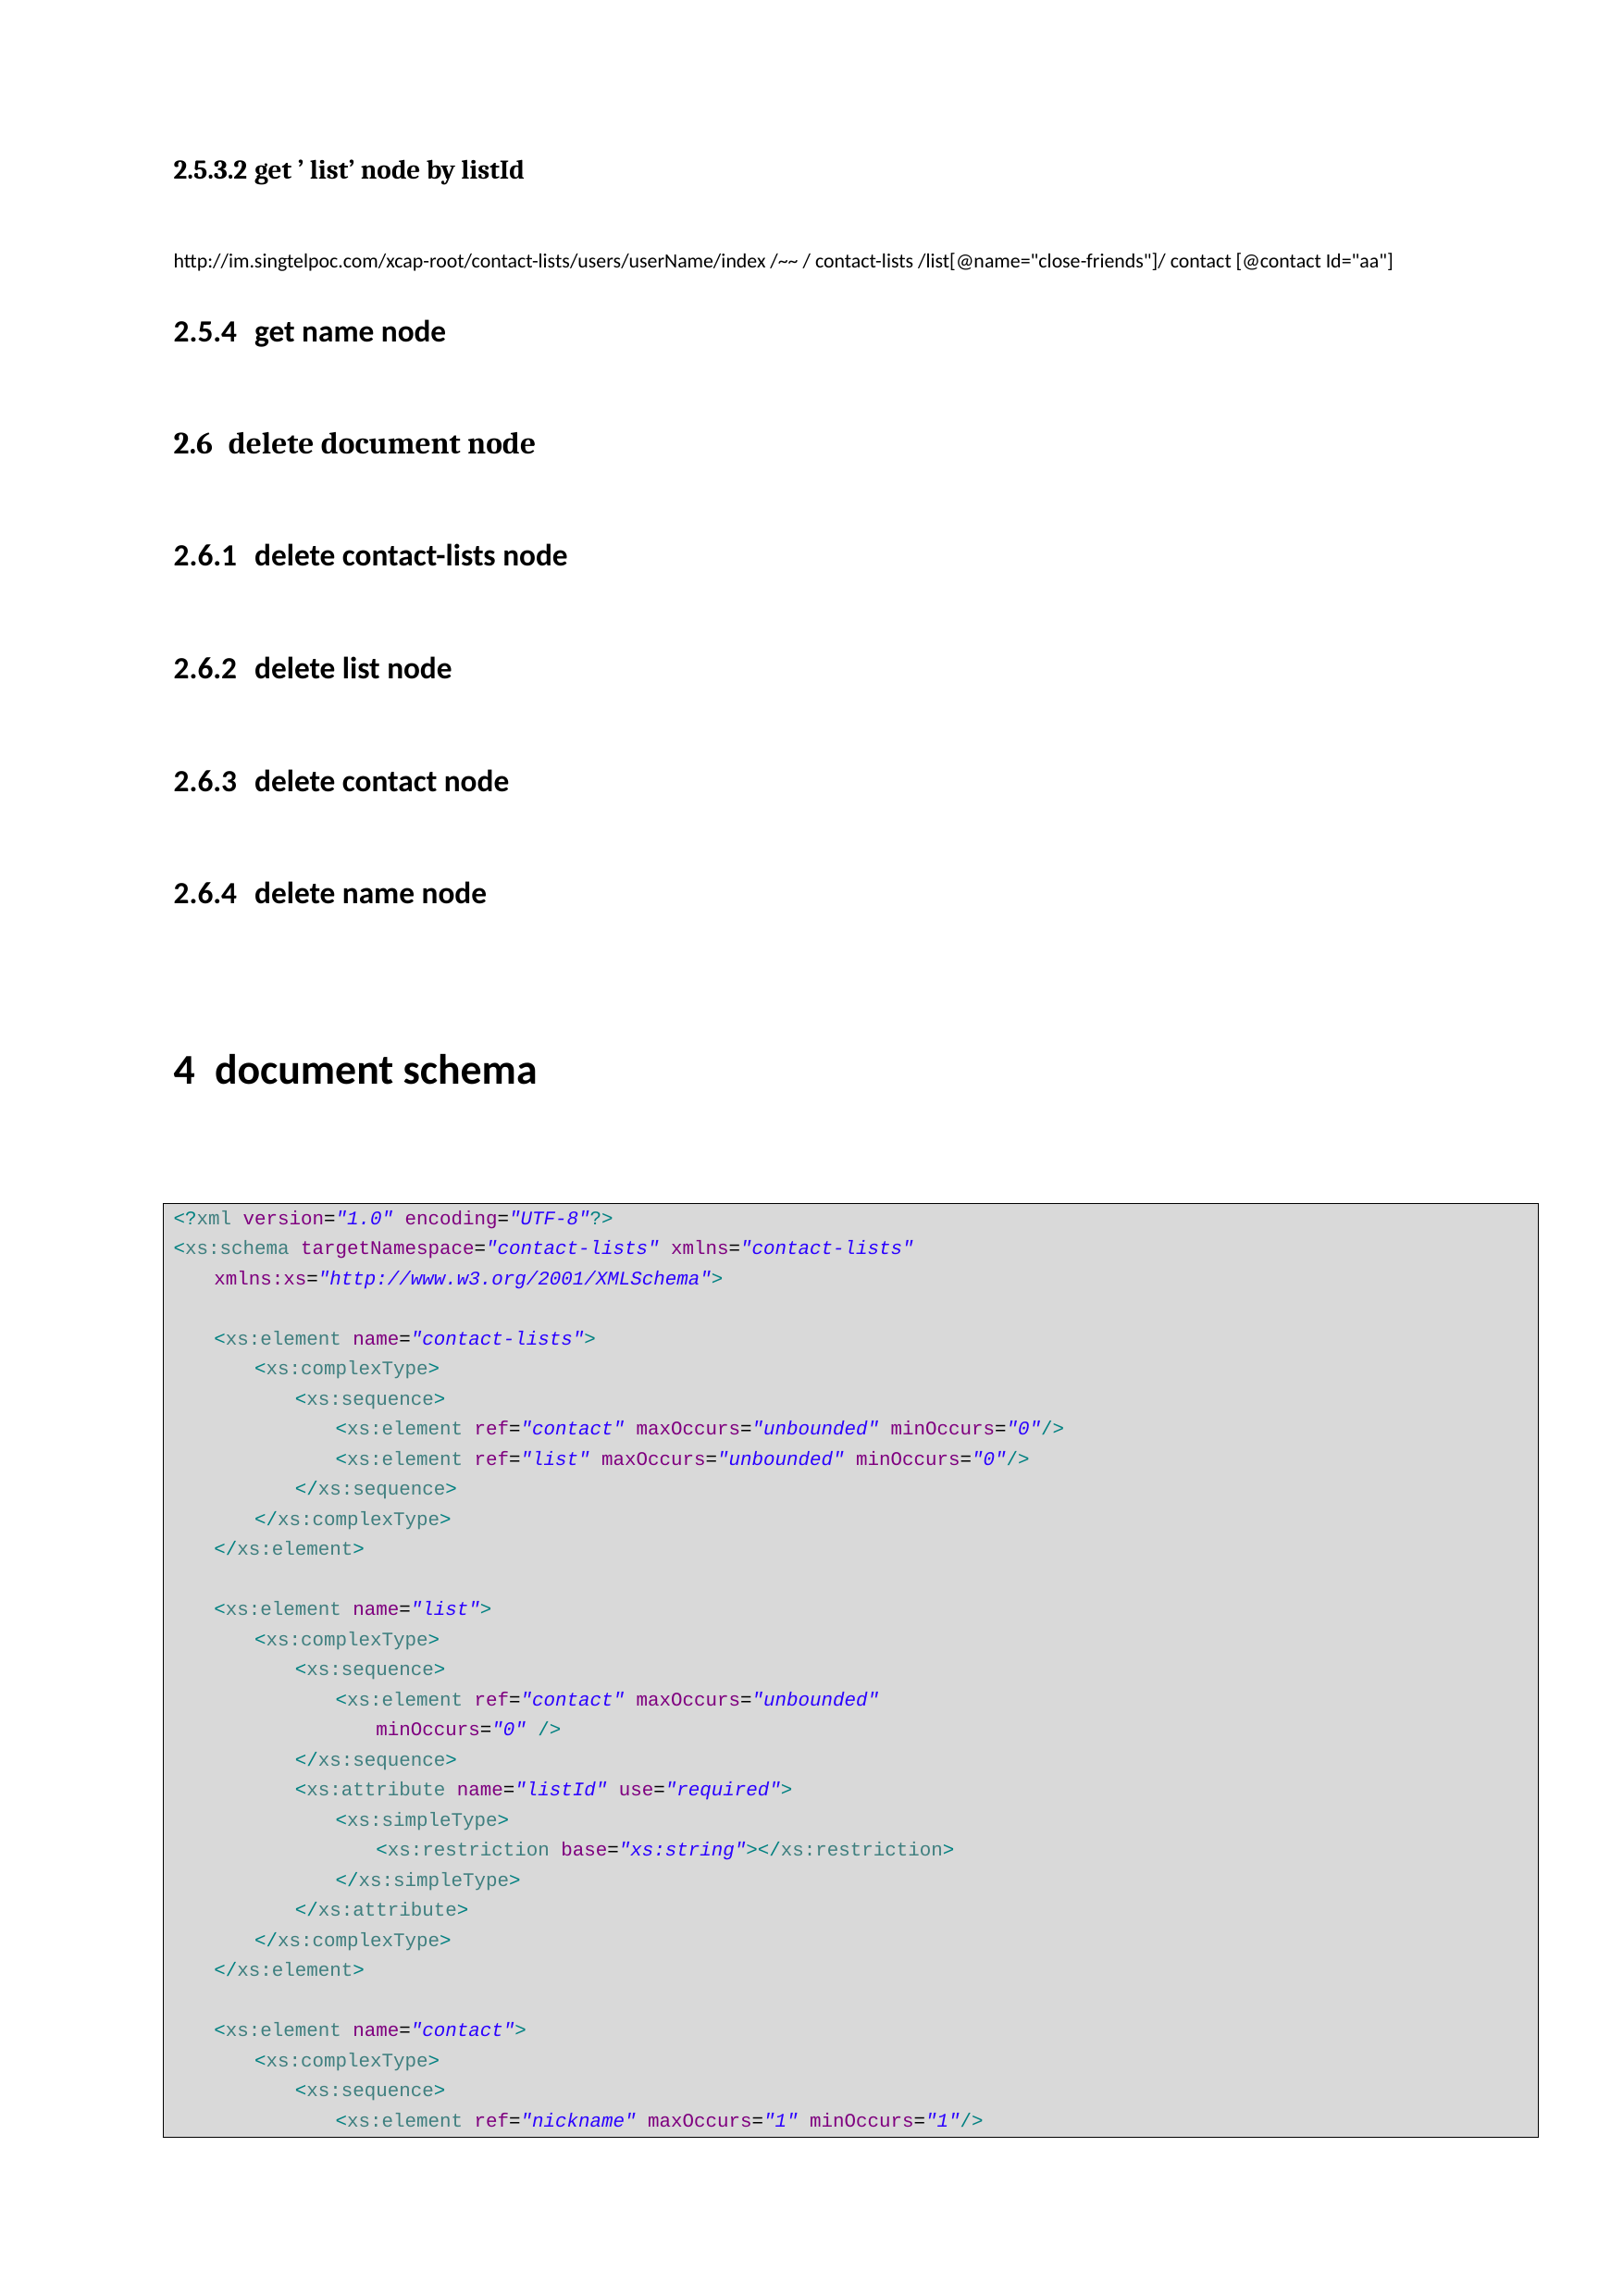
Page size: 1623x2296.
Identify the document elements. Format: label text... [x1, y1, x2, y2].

subtitle delete list node [173, 638, 1528, 698]
subtitle delete document node [173, 414, 1528, 474]
subtitle get ’ list’ node by listId [173, 140, 1528, 200]
subtitle delete contact node [173, 751, 1528, 811]
subtitle delete contact-lists node [173, 525, 1528, 585]
subtitle get name node [173, 301, 1528, 361]
subtitle delete name node [173, 863, 1528, 923]
subtitle document schema [173, 1038, 1528, 1098]
text http://im.singtelpoc.com/xcap-root/contact-lists/users/userName/index /~~ / contact-lists /list[@name="close-friends"]/ contact [@contact Id="aa"] [173, 246, 1528, 276]
